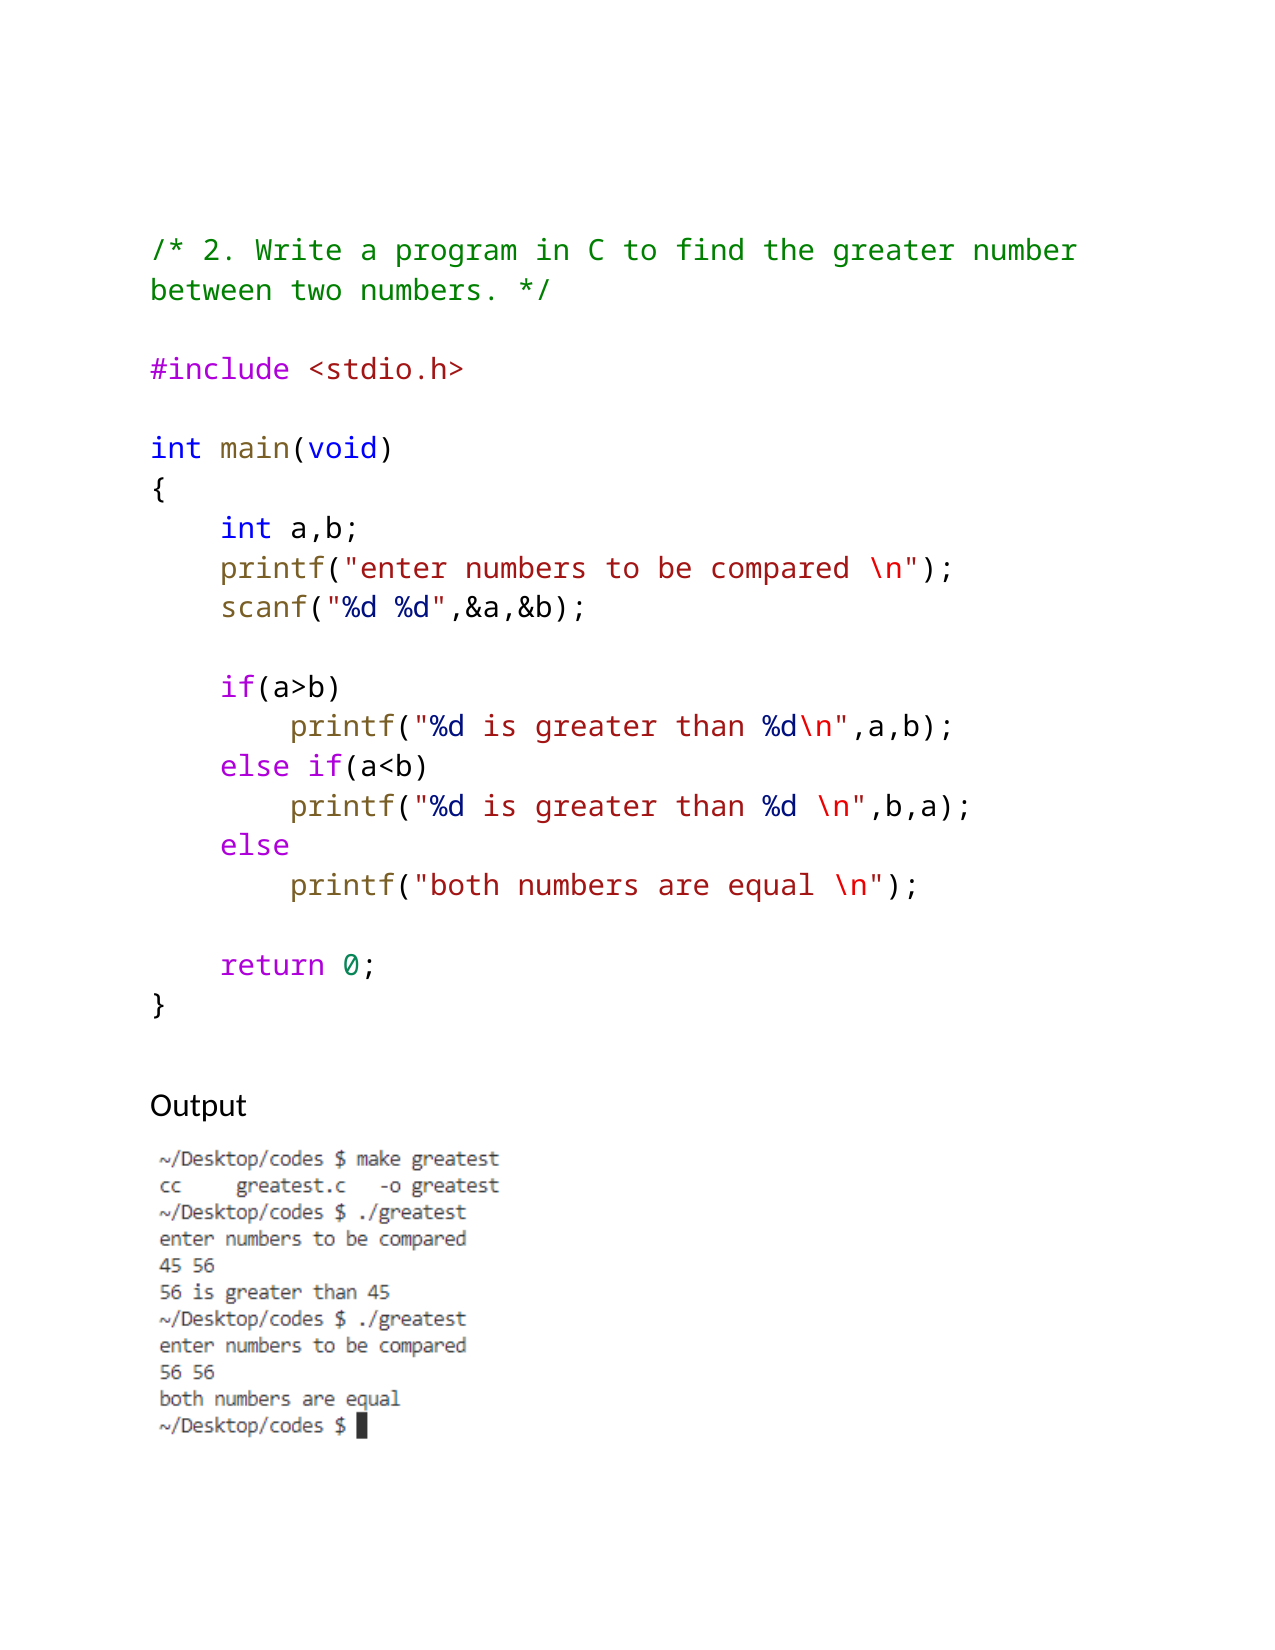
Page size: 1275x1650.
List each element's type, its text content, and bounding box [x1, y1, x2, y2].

text printf("enter numbers to be compared \n"); [150, 547, 1125, 587]
text else [150, 825, 1125, 864]
text else if(a<b) [150, 745, 1125, 785]
text return 0; [150, 944, 1125, 983]
text Output [150, 1084, 1125, 1124]
text /* 2. Write a program in C to find the greater number between two numbers. */ [150, 229, 1125, 309]
text printf("%d is greater than %d \n",b,a); [150, 785, 1125, 825]
picture [150, 1144, 543, 1450]
text #include <stdio.h> [150, 348, 1125, 388]
text printf("%d is greater than %d\n",a,b); [150, 706, 1125, 745]
text printf("both numbers are equal \n"); [150, 864, 1125, 904]
text } [150, 983, 1125, 1023]
text if(a>b) [150, 666, 1125, 706]
text scanf("%d %d",&a,&b); [150, 587, 1125, 626]
text { [150, 467, 1125, 507]
text int main(void) [150, 428, 1125, 467]
text int a,b; [150, 507, 1125, 547]
